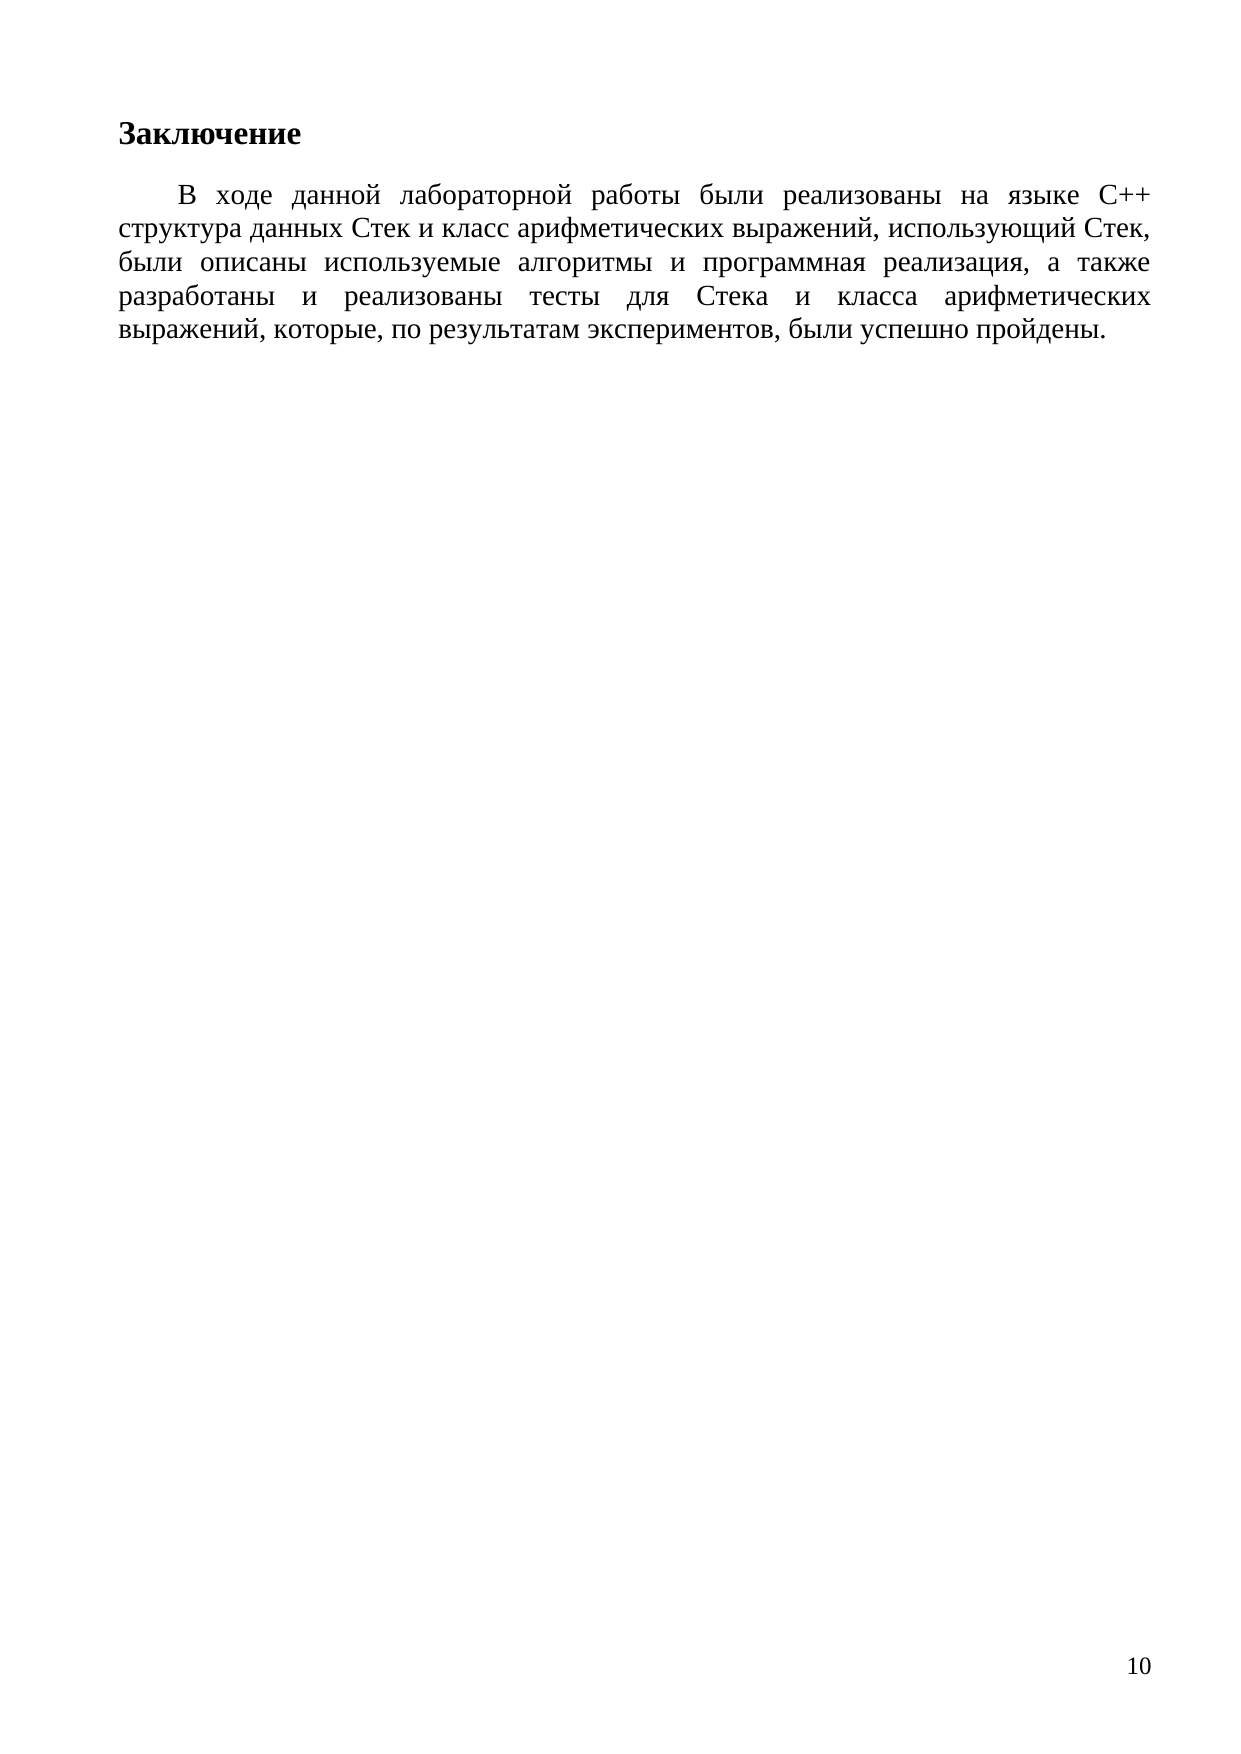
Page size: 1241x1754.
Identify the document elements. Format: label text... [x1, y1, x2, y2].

subtitle Заключение [118, 114, 1152, 152]
text В ходе данной лабораторной работы были реализованы на языке С++ структура данных Стек и класс арифметических выражений, использующий Стек, были описаны используемые алгоритмы и программная реализация, а также разработаны и реализованы тесты для Стека и класса арифметических выражений, которые, по результатам экспериментов, были успешно пройдены. [118, 177, 1152, 345]
